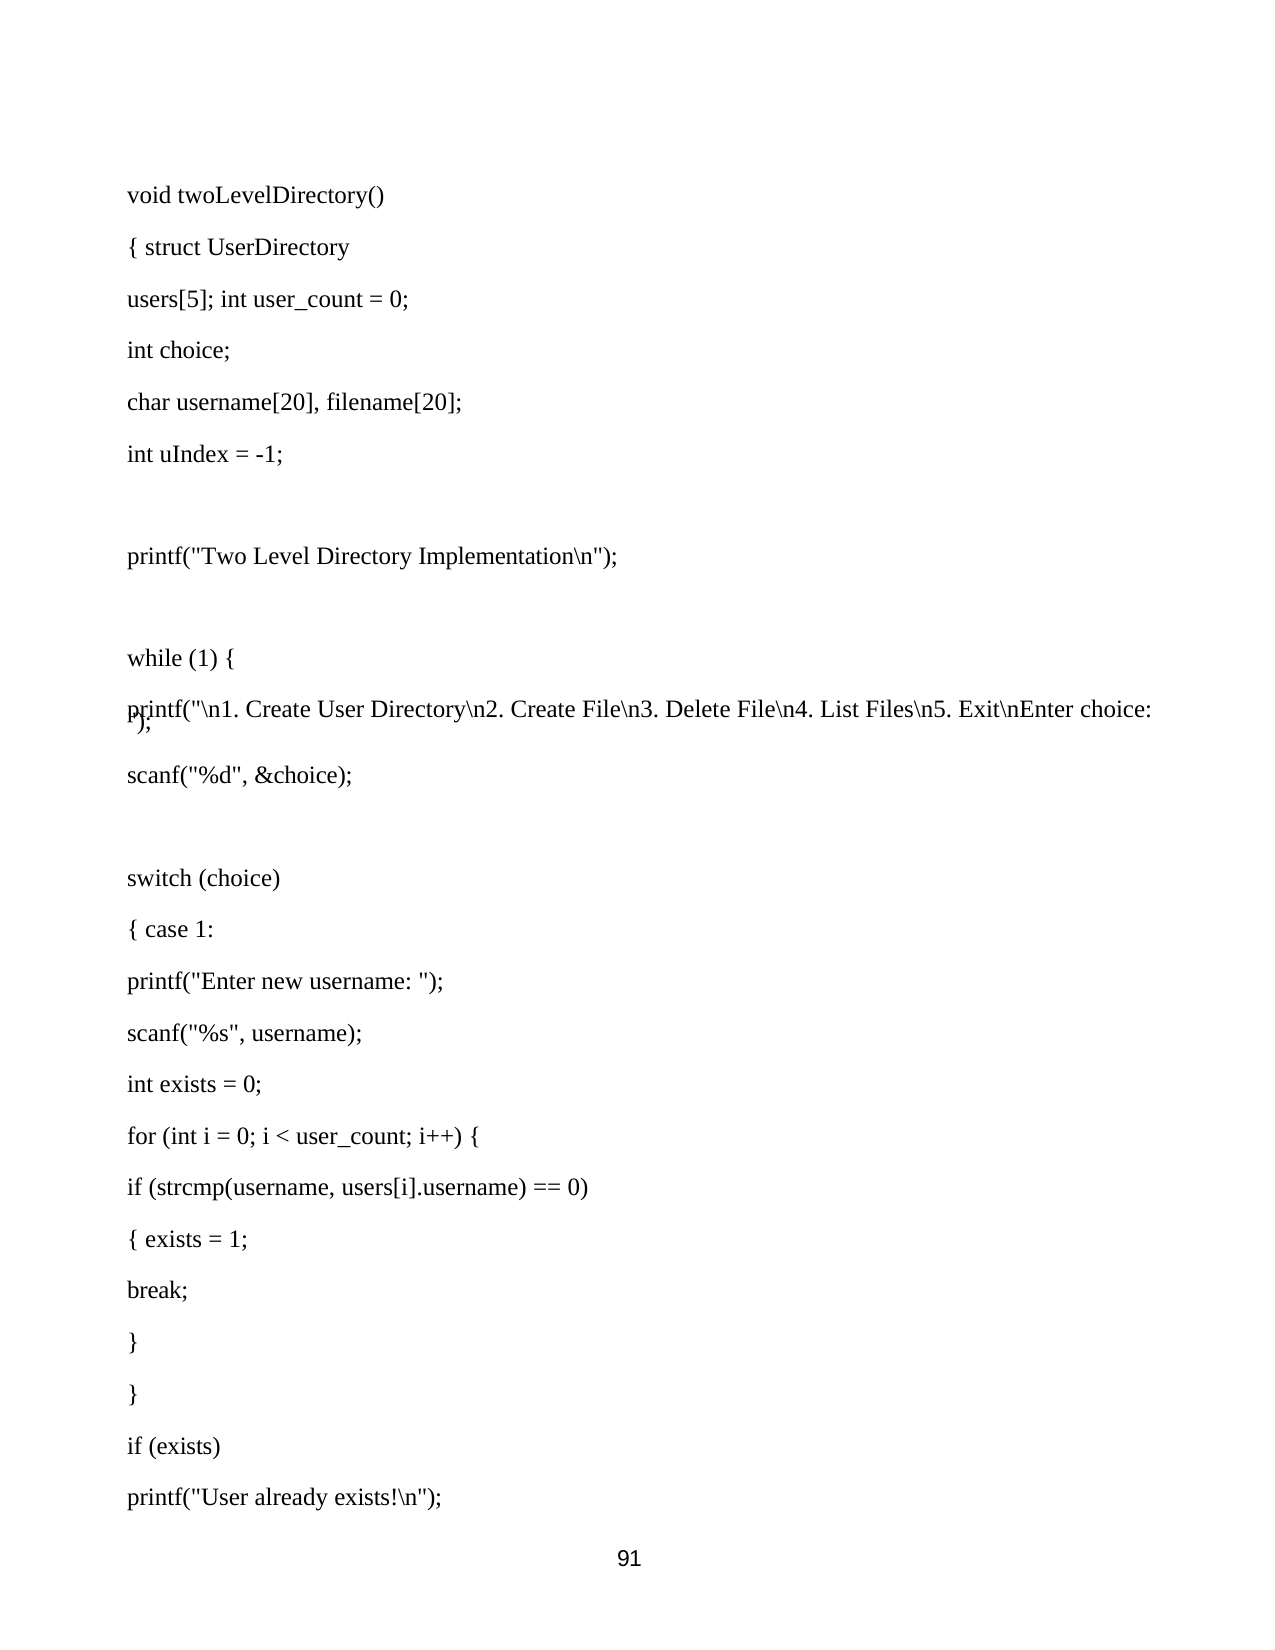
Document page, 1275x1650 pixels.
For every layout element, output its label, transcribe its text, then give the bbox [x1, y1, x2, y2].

text void twoLevelDirectory() { struct UserDirectory users[5]; int user_count = 0; [127, 181, 431, 313]
text int exists = 0; [127, 1069, 1200, 1098]
text } [127, 1327, 1200, 1356]
text char username[20], filename[20]; int uIndex = -1; [127, 387, 466, 467]
text printf("\n1. Create User Directory\n2. Create File\n3. Delete File\n4. List Files\n5. Exit\nEnter choice: "); [127, 706, 1163, 735]
text printf("Enter new username: "); scanf("%s", username); [127, 966, 496, 1046]
text break; [127, 1276, 1200, 1304]
text int choice; [127, 336, 1200, 364]
text for (int i = 0; i < user_count; i++) { [127, 1121, 1200, 1149]
text scanf("%d", &choice); [127, 761, 1200, 789]
text printf("Two Level Directory Implementation\n"); [127, 541, 1200, 569]
text if (strcmp(username, users[i].username) == 0) { exists = 1; [127, 1172, 614, 1253]
text while (1) { [127, 643, 1200, 672]
text } [127, 1379, 1200, 1408]
text printf("User already exists!\n"); [127, 1482, 1200, 1511]
text if (exists) [127, 1431, 1200, 1459]
text switch (choice) { case 1: [127, 863, 331, 943]
